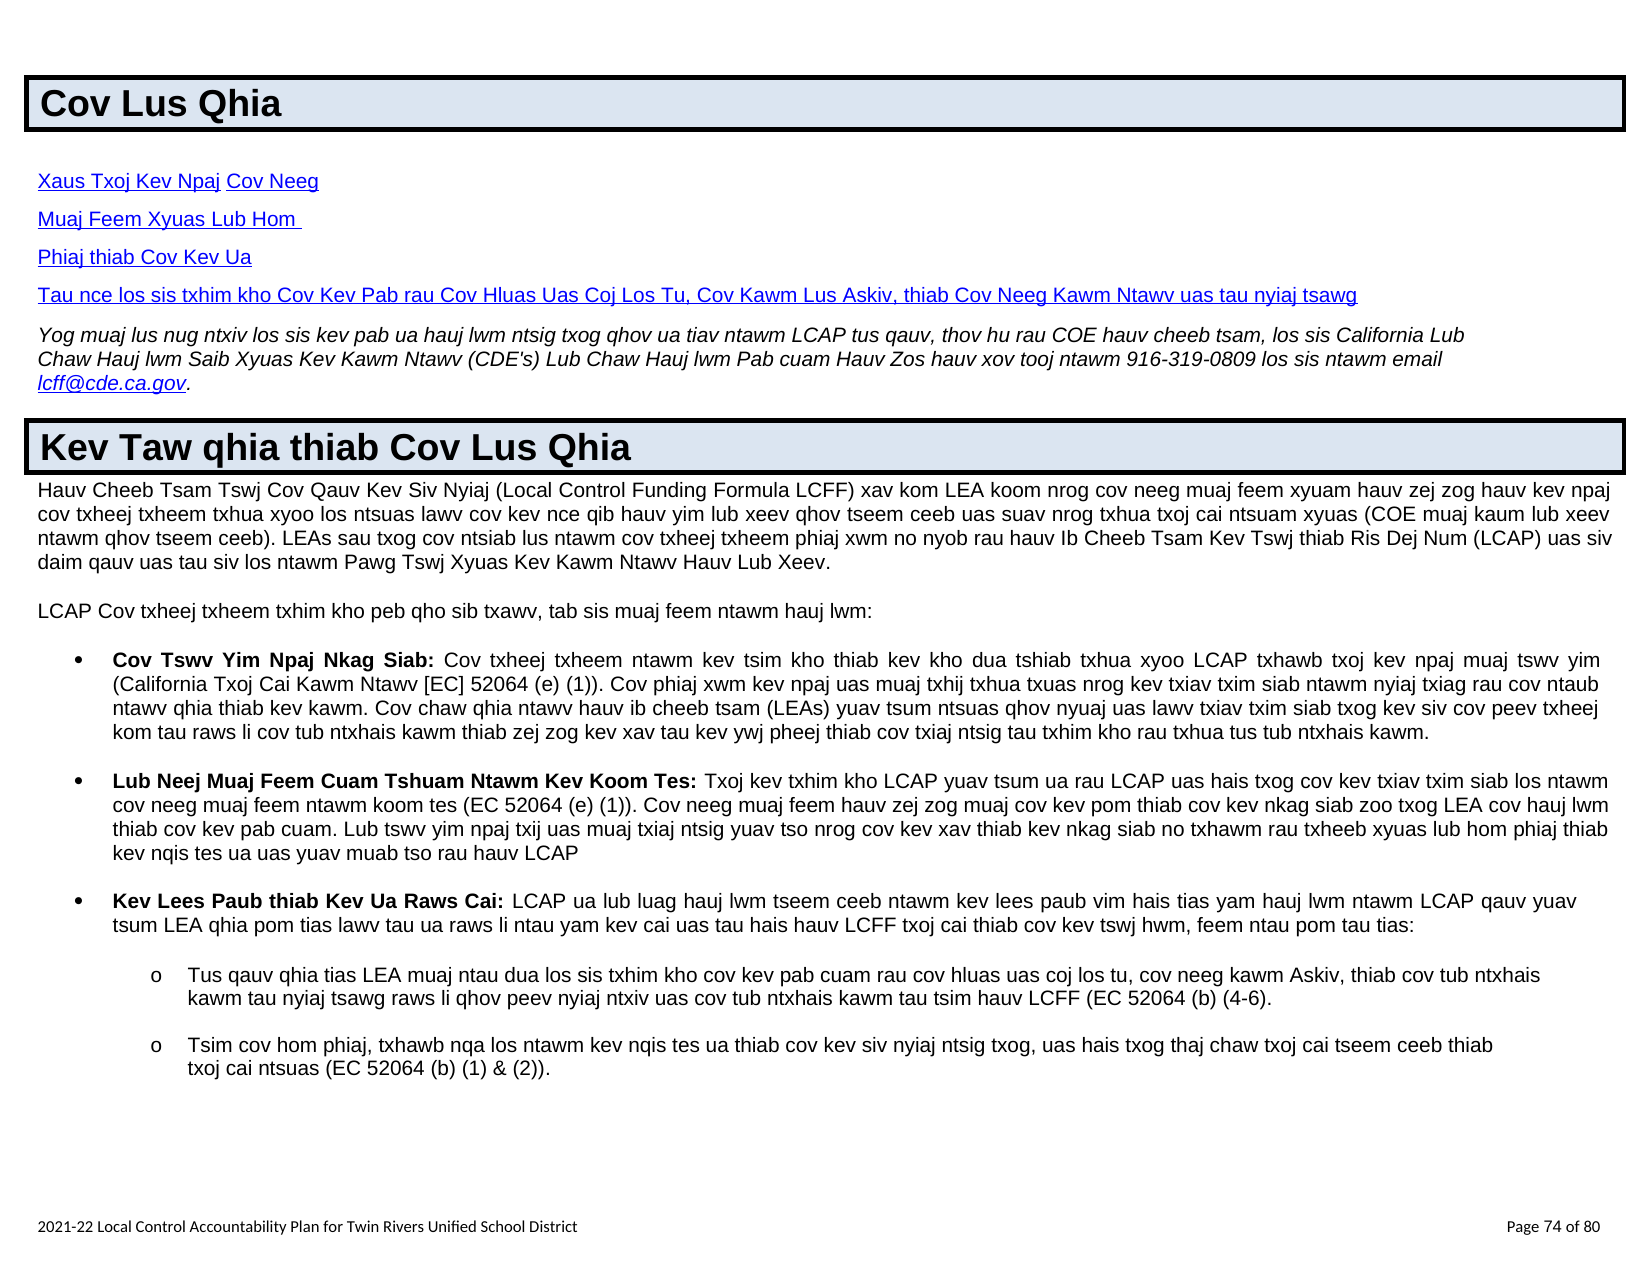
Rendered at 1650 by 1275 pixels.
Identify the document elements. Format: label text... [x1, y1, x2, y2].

list Cov Tswv Yim Npaj Nkag Siab: Cov txheej txheem ntawm kev tsim kho thiab kev kho dua tshiab txhua xyoo LCAP txhawb txoj kev npaj muaj tswv yim (California Txoj Cai Kawm Ntawv [EC] 52064 (e) (1)). Cov phiaj xwm kev npaj uas muaj txhij txhua txuas nrog kev txiav txim siab ntawm nyiaj txiag rau cov ntaub ntawv qhia thiab kev kawm. Cov chaw qhia ntawv hauv ib cheeb tsam (LEAs) yuav tsum ntsuas qhov nyuaj uas lawv txiav txim siab txog kev siv cov peev txheej kom tau raws li cov tub ntxhais kawm thiab zej zog kev xav tau kev ywj pheej thiab cov txiaj ntsig tau txhim kho rau txhua tus tub ntxhais kawm. [75, 648, 1602, 744]
text LCAP Cov txheej txheem txhim kho peb qho sib txawv, tab sis muaj feem ntawm hauj lwm: [37, 599, 1637, 623]
list Kev Lees Paub thiab Kev Ua Raws Cai: LCAP ua lub luag hauj lwm tseem ceeb ntawm kev lees paub vim hais tias yam hauj lwm ntawm LCAP qauv yuav tsum LEA qhia pom tias lawv tau ua raws li ntau yam kev cai uas tau hais hauv LCFF txoj cai thiab cov kev tswj hwm, feem ntau pom tau tias: [75, 889, 1580, 937]
text Tau nce los sis txhim kho Cov Kev Pab rau Cov Hluas Uas Coj Los Tu, Cov Kawm Lus Askiv, thiab Cov Neeg Kawm Ntawv uas tau nyiaj tsawg [37, 282, 1637, 306]
list Lub Neej Muaj Feem Cuam Tshuam Ntawm Kev Koom Tes: Txoj kev txhim kho LCAP yuav tsum ua rau LCAP uas hais txog cov kev txiav txim siab los ntawm cov neeg muaj feem ntawm koom tes (EC 52064 (e) (1)). Cov neeg muaj feem hauv zej zog muaj cov kev pom thiab cov kev nkag siab zoo txog LEA cov hauj lwm thiab cov kev pab cuam. Lub tswv yim npaj txij uas muaj txiaj ntsig yuav tso nrog cov kev xav thiab kev nkag siab no txhawm rau txheeb xyuas lub hom phiaj thiab kev nqis tes ua uas yuav muab tso rau hauv LCAP [75, 768, 1611, 864]
text Xaus Txoj Kev Npaj Cov Neeg Muaj Feem Xyuas Lub Hom Phiaj thiab Cov Kev Ua [37, 169, 322, 268]
text Hauv Cheeb Tsam Tswj Cov Qauv Kev Siv Nyiaj (Local Control Funding Formula LCFF) xav kom LEA koom nrog cov neeg muaj feem xyuam hauv zej zog hauv kev npaj cov txheej txheem txhua xyoo los ntsuas lawv cov kev nce qib hauv yim lub xeev qhov tseem ceeb uas suav nrog txhua txoj cai ntsuam xyuas (COE muaj kaum lub xeev ntawm qhov tseem ceeb). LEAs sau txog cov ntsiab lus ntawm cov txheej txheem phiaj xwm no nyob rau hauv Ib Cheeb Tsam Kev Tswj thiab Ris Dej Num (LCAP) uas siv daim qauv uas tau siv los ntawm Pawg Tswj Xyuas Kev Kawm Ntawv Hauv Lub Xeev. [37, 415, 1614, 574]
list Tus qauv qhia tias LEA muaj ntau dua los sis txhim kho cov kev pab cuam rau cov hluas uas coj los tu, cov neeg kawm Askiv, thiab cov tub ntxhais kawm tau nyiaj tsawg raws li qhov peev nyiaj ntxiv uas cov tub ntxhais kawm tau tsim hauv LCFF (EC 52064 (b) (4-6). [150, 963, 1577, 1009]
text Yog muaj lus nug ntxiv los sis kev pab ua hauj lwm ntsig txog qhov ua tiav ntawm LCAP tus qauv, thov hu rau COE hauv cheeb tsam, los sis California Lub Chaw Hauj lwm Saib Xyuas Kev Kawm Ntawv (CDE's) Lub Chaw Hauj lwm Pab cuam Hauv Zos hauv xov tooj ntawm 916-319-0809 los sis ntawm email lcff@cde.ca.gov. [37, 323, 1504, 395]
list Tsim cov hom phiaj, txhawb nqa los ntawm kev nqis tes ua thiab cov kev siv nyiaj ntsig txog, uas hais txog thaj chaw txoj cai tseem ceeb thiab txoj cai ntsuas (EC 52064 (b) (1) & (2)). [150, 1034, 1530, 1079]
